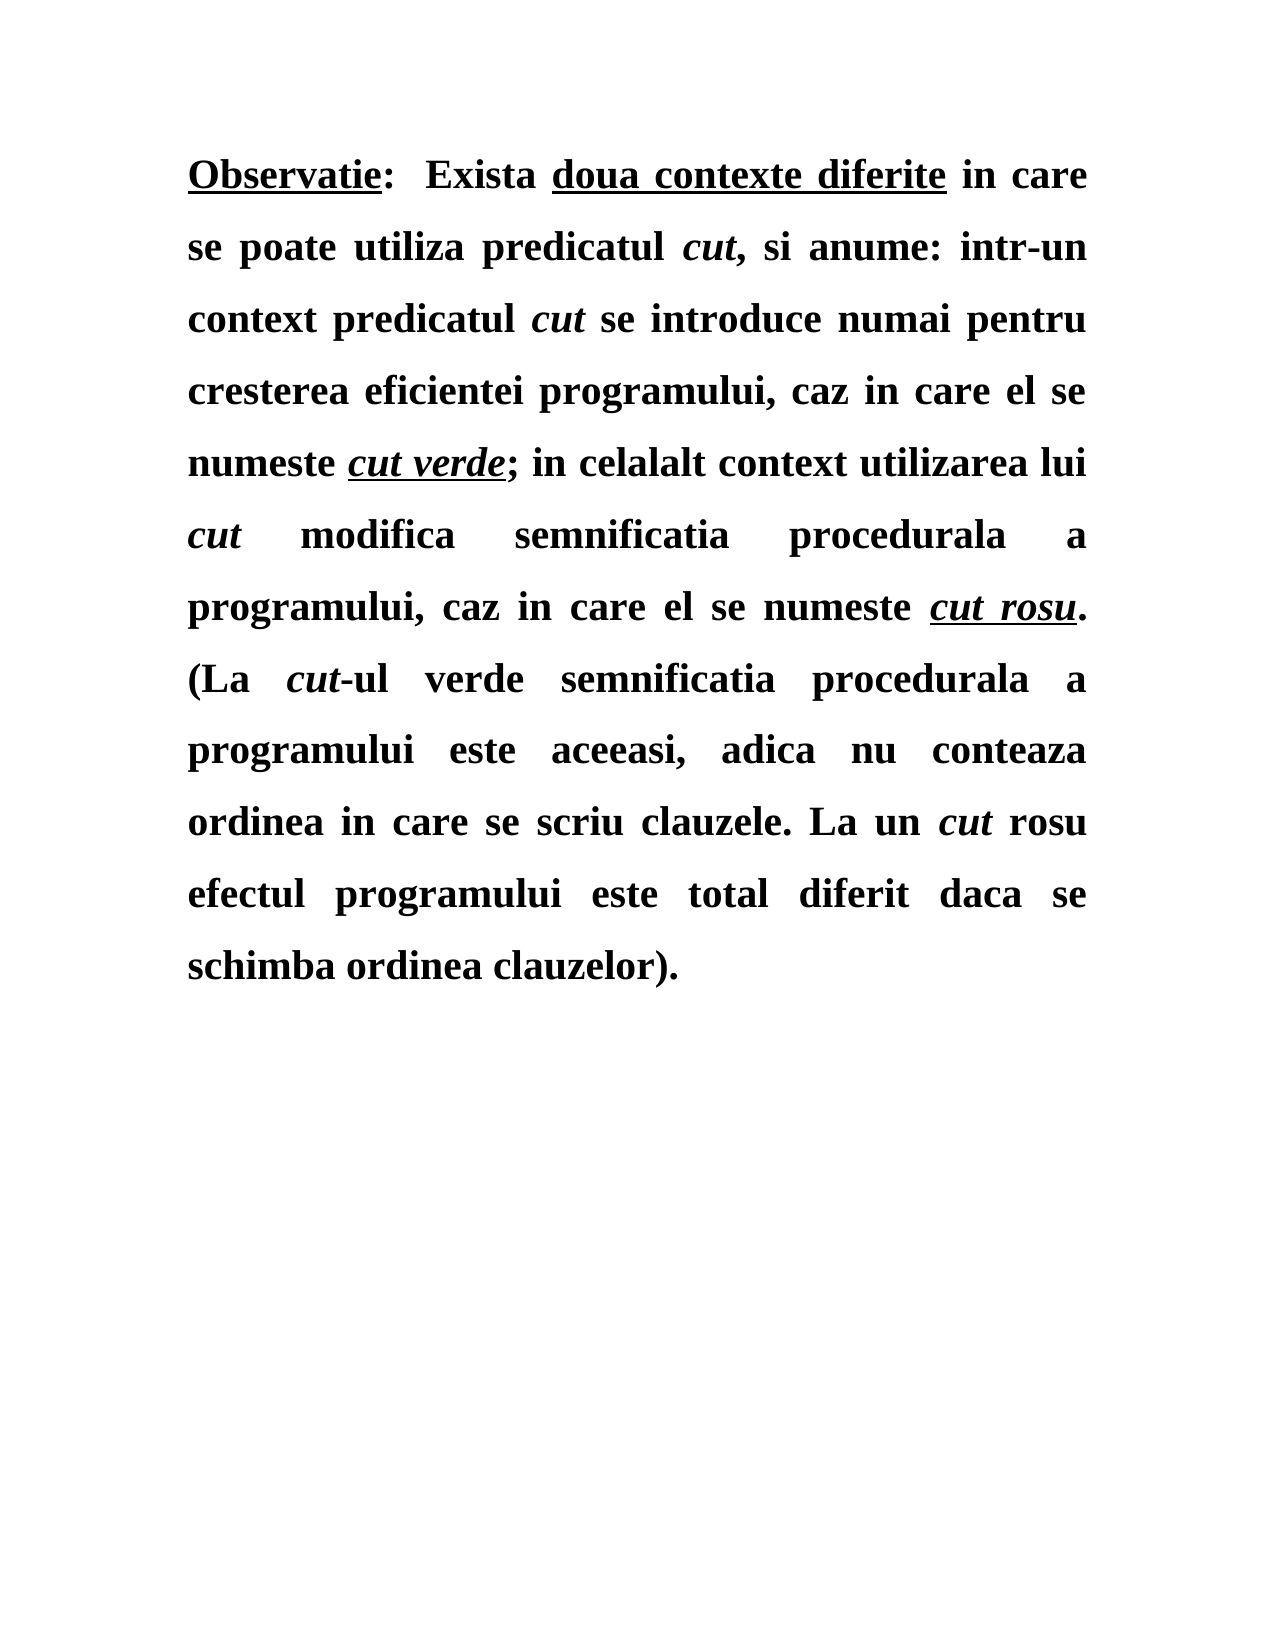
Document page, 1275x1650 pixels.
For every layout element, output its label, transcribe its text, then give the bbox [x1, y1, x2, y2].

text Observatie: Exista doua contexte diferite in care se poate utiliza predicatul cut, si anume: intr-un context predicatul cut se introduce numai pentru cresterea eficientei programului, caz in care el se numeste cut verde; in celalalt context utilizarea lui cut modifica semnificatia procedurala a programului, caz in care el se numeste cut rosu. (La cut-ul verde semnificatia procedurala a programului este aceeasi, adica nu conteaza ordinea in care se scriu clauzele. La un cut rosu efectul programului este total diferit daca se schimba ordinea clauzelor). [187, 150, 1087, 988]
